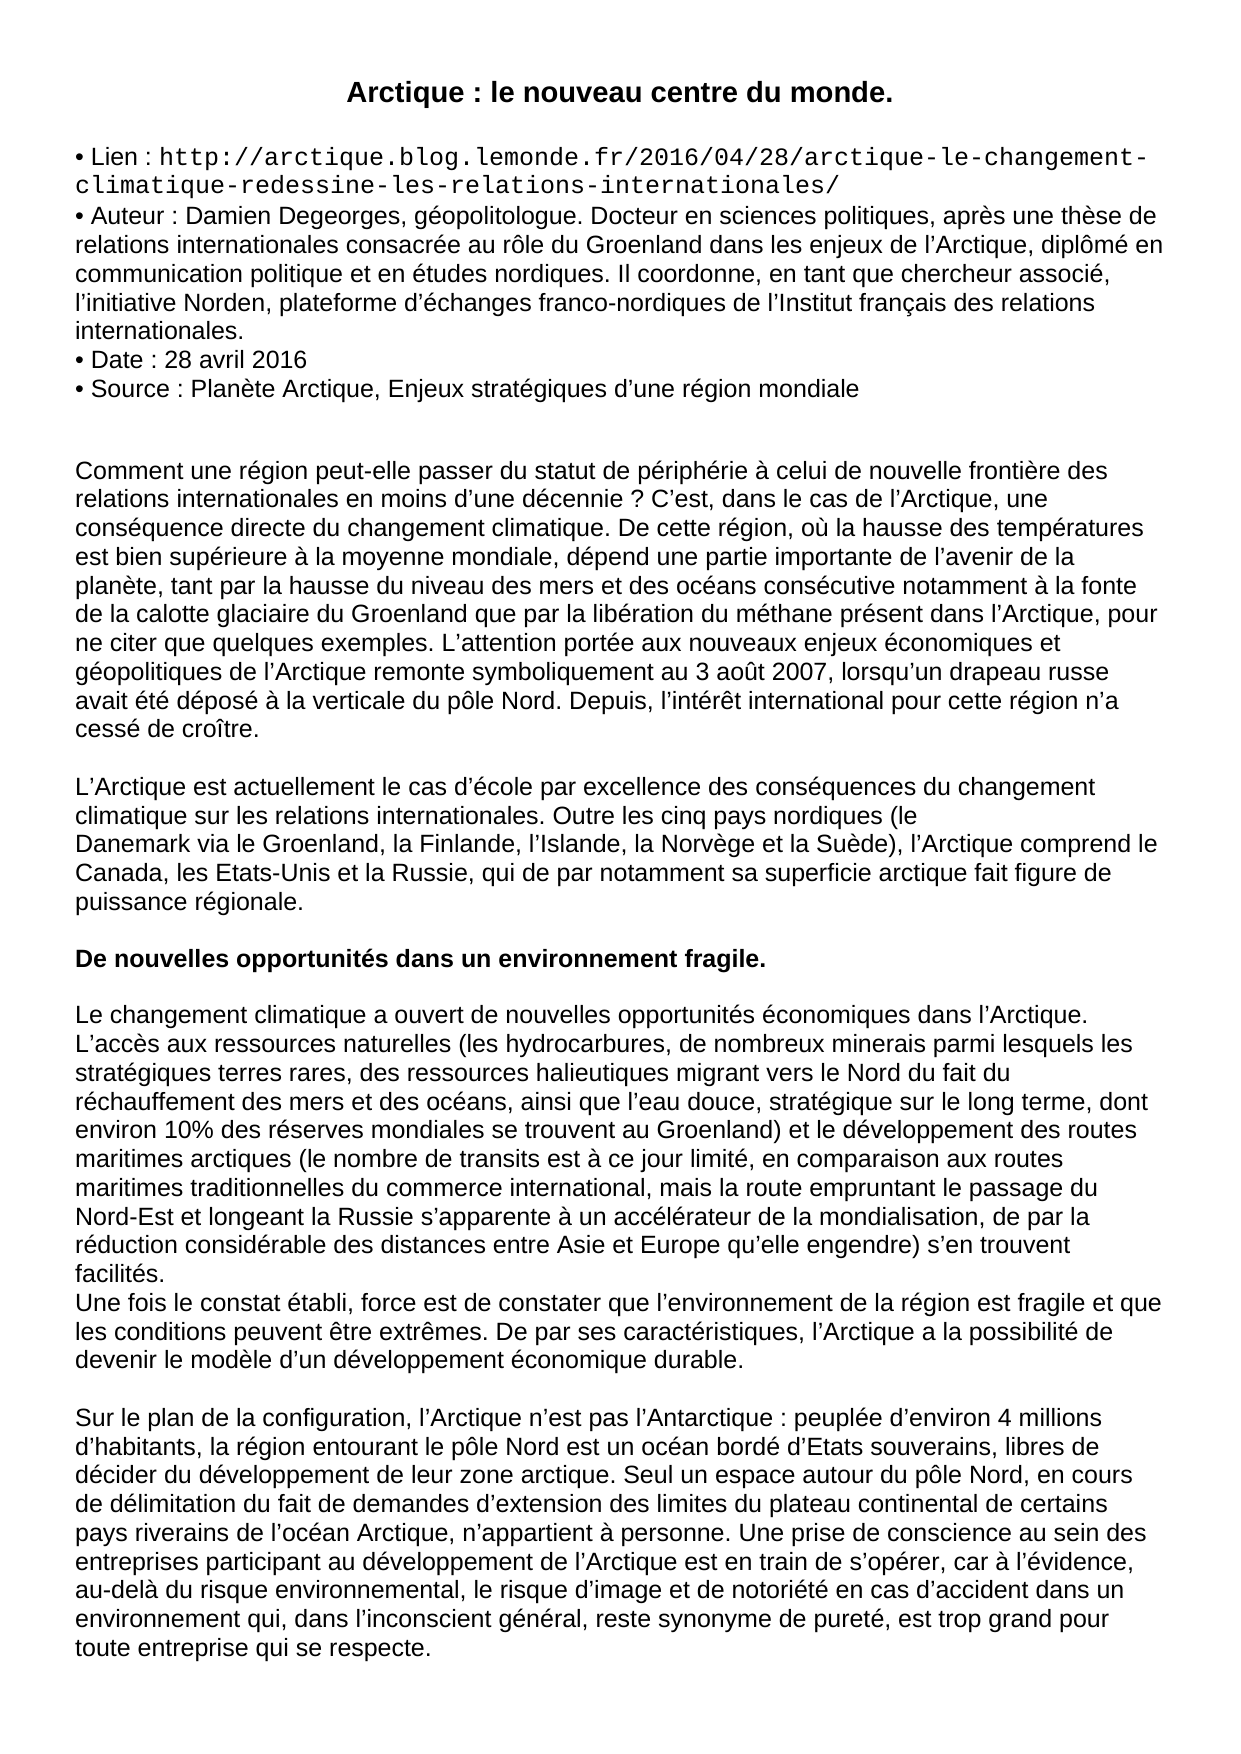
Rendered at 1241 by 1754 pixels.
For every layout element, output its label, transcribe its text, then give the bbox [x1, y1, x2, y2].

text Sur le plan de la configuration, l’Arctique n’est pas l’Antarctique : peuplée d’environ 4 millions d’habitants, la région entourant le pôle Nord est un océan bordé d’Etats souverains, libres de décider du développement de leur zone arctique. Seul un espace autour du pôle Nord, en cours de délimitation du fait de demandes d’extension des limites du plateau continental de certains pays riverains de l’océan Arctique, n’appartient à personne. Une prise de conscience au sein des entreprises participant au développement de l’Arctique est en train de s’opérer, car à l’évidence, au-delà du risque environnemental, le risque d’image et de notoriété en cas d’accident dans un environnement qui, dans l’inconscient général, reste synonyme de pureté, est trop grand pour toute entreprise qui se respecte. [75, 1403, 1165, 1662]
text • Date : 28 avril 2016 [75, 345, 1165, 374]
text • Lien : http://arctique.blog.lemonde.fr/2016/04/28/arctique-le-changement-climatique-redessine-les-relations-internationales/ [75, 142, 1165, 201]
text Une fois le constat établi, force est de constater que l’environnement de la région est fragile et que les conditions peuvent être extrêmes. De par ses caractéristiques, l’Arctique a la possibilité de devenir le modèle d’un développement économique durable. [75, 1288, 1165, 1374]
text Arctique : le nouveau centre du monde. [75, 75, 1165, 108]
text • Auteur : Damien Degeorges, géopolitologue. Docteur en sciences politiques, après une thèse de relations internationales consacrée au rôle du Groenland dans les enjeux de l’Arctique, diplômé en communication politique et en études nordiques. Il coordonne, en tant que chercheur associé, l’initiative Norden, plateforme d’échanges franco-nordiques de l’Institut français des relations internationales. [75, 201, 1165, 345]
text Le changement climatique a ouvert de nouvelles opportunités économiques dans l’Arctique. L’accès aux ressources naturelles (les hydrocarbures, de nombreux minerais parmi lesquels les stratégiques terres rares, des ressources halieutiques migrant vers le Nord du fait du réchauffement des mers et des océans, ainsi que l’eau douce, stratégique sur le long terme, dont environ 10% des réserves mondiales se trouvent au Groenland) et le développement des routes maritimes arctiques (le nombre de transits est à ce jour limité, en comparaison aux routes maritimes traditionnelles du commerce international, mais la route empruntant le passage du Nord-Est et longeant la Russie s’apparente à un accélérateur de la mondialisation, de par la réduction considérable des distances entre Asie et Europe qu’elle engendre) s’en trouvent facilités. [75, 1000, 1165, 1288]
text Comment une région peut-elle passer du statut de périphérie à celui de nouvelle frontière des relations internationales en moins d’une décennie ? C’est, dans le cas de l’Arctique, une conséquence directe du changement climatique. De cette région, où la hausse des températures est bien supérieure à la moyenne mondiale, dépend une partie importante de l’avenir de la planète, tant par la hausse du niveau des mers et des océans consécutive notamment à la fonte de la calotte glaciaire du Groenland que par la libération du méthane présent dans l’Arctique, pour ne citer que quelques exemples. L’attention portée aux nouveaux enjeux économiques et géopolitiques de l’Arctique remonte symboliquement au 3 août 2007, lorsqu’un drapeau russe avait été déposé à la verticale du pôle Nord. Depuis, l’intérêt international pour cette région n’a cessé de croître. [75, 456, 1165, 743]
text Danemark via le Groenland, la Finlande, l’Islande, la Norvège et la Suède), l’Arctique comprend le Canada, les Etats-Unis et la Russie, qui de par notamment sa superficie arctique fait figure de puissance régionale. [75, 829, 1165, 944]
text De nouvelles opportunités dans un environnement fragile. [75, 944, 1165, 1000]
text • Source : Planète Arctique, Enjeux stratégiques d’une région mondiale [75, 374, 1165, 403]
text L’Arctique est actuellement le cas d’école par excellence des conséquences du changement climatique sur les relations internationales. Outre les cinq pays nordiques (le [75, 743, 1165, 829]
